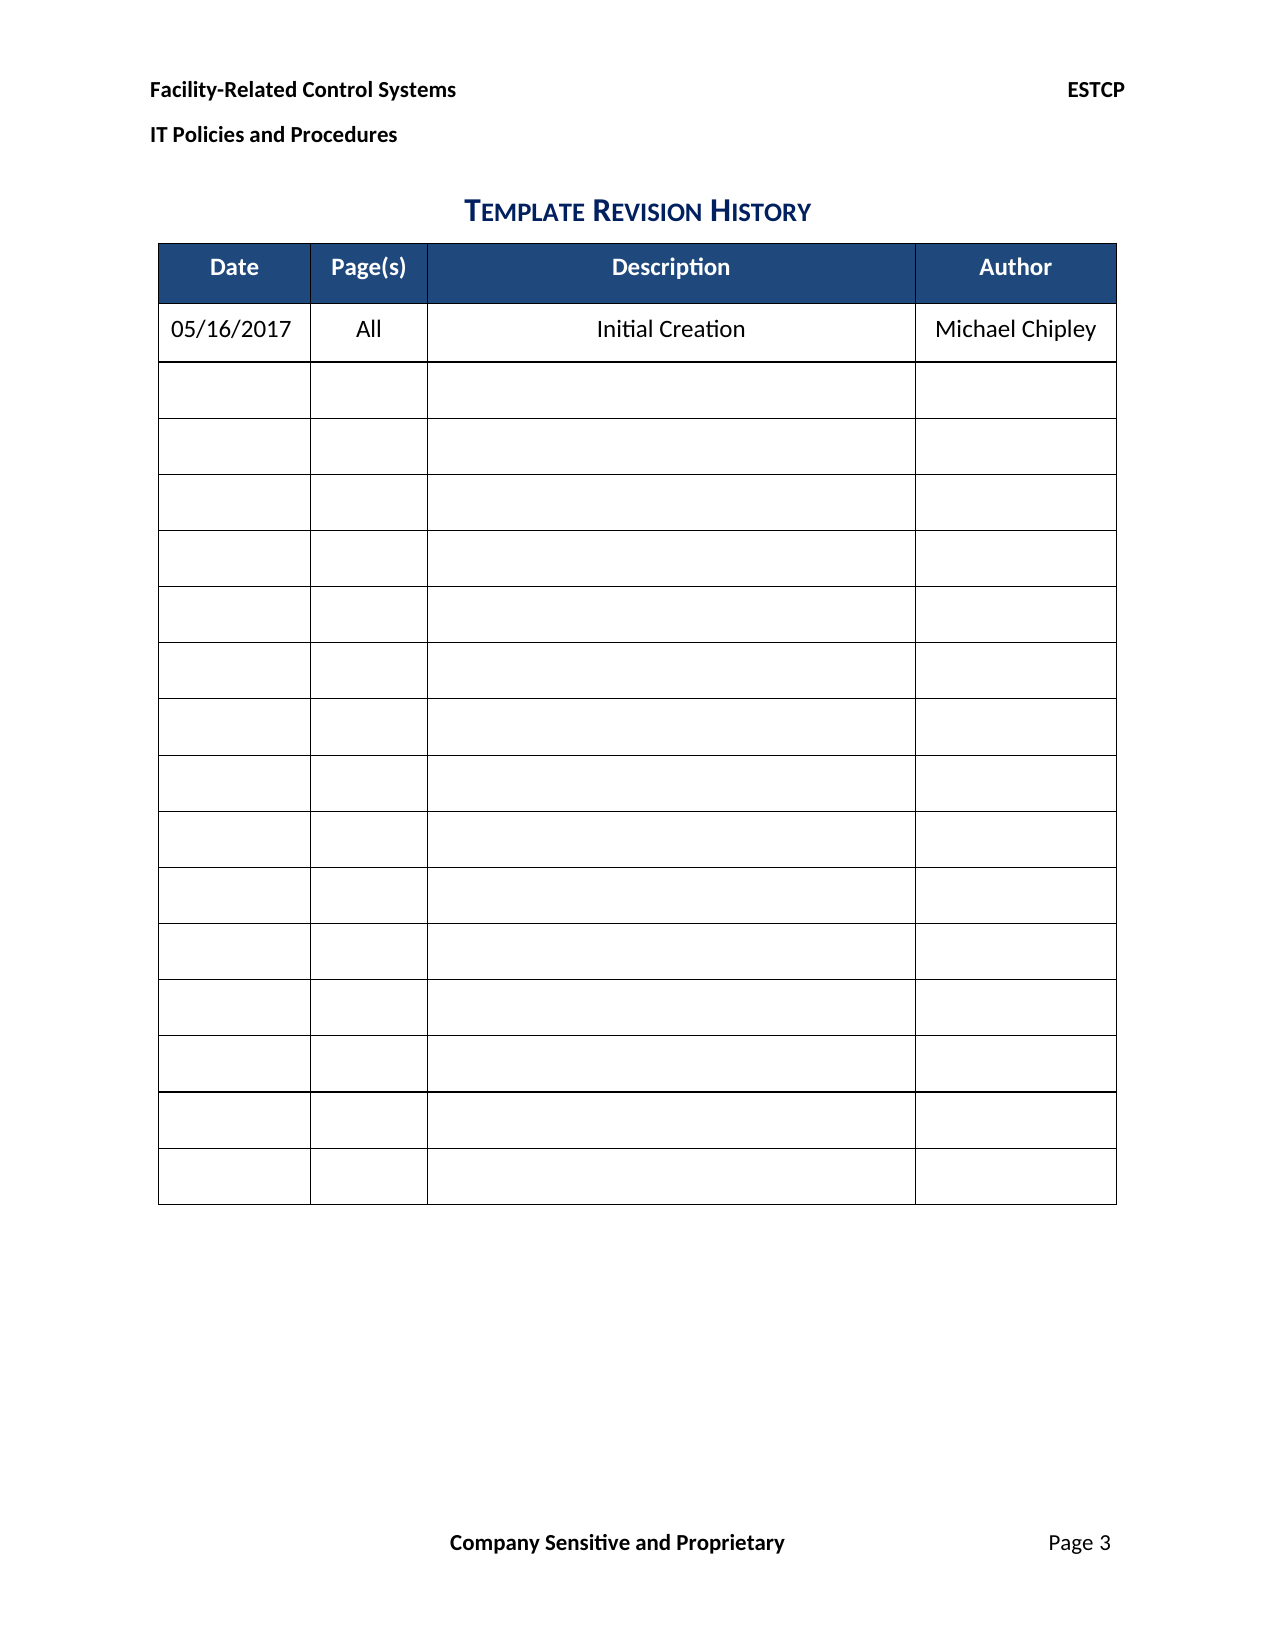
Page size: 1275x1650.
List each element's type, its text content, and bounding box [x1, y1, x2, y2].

table_cell [159, 868, 310, 923]
table_cell [428, 1149, 915, 1204]
table_cell [159, 1093, 310, 1147]
table_cell [159, 531, 310, 586]
table_cell [916, 475, 1116, 530]
table_cell [311, 756, 427, 811]
table_cell [428, 419, 915, 474]
table_cell [428, 643, 915, 698]
table_cell [311, 531, 427, 586]
table_cell [311, 924, 427, 979]
table_cell [428, 980, 915, 1035]
table_cell [428, 1036, 915, 1091]
table_cell [311, 363, 427, 418]
table_cell [311, 643, 427, 698]
table_cell [916, 699, 1116, 754]
table_cell [159, 1149, 310, 1204]
table_cell [311, 980, 427, 1035]
table_header Description [428, 244, 915, 303]
table_cell [159, 756, 310, 811]
table_cell [311, 419, 427, 474]
table_cell [428, 699, 915, 754]
table_cell [916, 531, 1116, 586]
table_cell [428, 587, 915, 642]
table_cell [159, 475, 310, 530]
table_cell [159, 587, 310, 642]
table_cell [916, 419, 1116, 474]
table_cell [916, 868, 1116, 923]
table_cell [159, 980, 310, 1035]
table_cell [916, 1036, 1116, 1091]
table_cell [428, 868, 915, 923]
table_cell [916, 756, 1116, 811]
table_cell [159, 363, 310, 418]
table_cell All [311, 304, 427, 361]
table_cell [159, 924, 310, 979]
table_cell [311, 812, 427, 867]
table_cell [311, 475, 427, 530]
table_cell 05/16/2017 [159, 304, 310, 361]
table_cell [916, 363, 1116, 418]
table_cell Michael Chipley [916, 304, 1116, 361]
table_cell [428, 475, 915, 530]
table_cell [159, 699, 310, 754]
table_cell [916, 812, 1116, 867]
table_cell [428, 1093, 915, 1147]
table_cell [311, 587, 427, 642]
table_cell [428, 924, 915, 979]
table_cell [311, 1093, 427, 1147]
table_cell [428, 812, 915, 867]
table_cell [311, 1036, 427, 1091]
table_cell [916, 1093, 1116, 1147]
table_cell [428, 363, 915, 418]
table_cell [159, 812, 310, 867]
table_cell [428, 756, 915, 811]
table_header Author [916, 244, 1116, 303]
table_cell [159, 643, 310, 698]
table_cell [916, 1149, 1116, 1204]
table_cell [311, 699, 427, 754]
table_cell [916, 643, 1116, 698]
table_cell Initial Creation [428, 304, 915, 361]
table_cell [916, 924, 1116, 979]
table_cell [428, 531, 915, 586]
table_cell [916, 980, 1116, 1035]
table_cell [159, 1036, 310, 1091]
table_cell [916, 587, 1116, 642]
table_header Page(s) [311, 244, 427, 303]
table_header Date [159, 244, 310, 303]
table_cell [311, 868, 427, 923]
subtitle Template Revision History [150, 189, 1125, 230]
table_cell [159, 419, 310, 474]
table_cell [311, 1149, 427, 1204]
